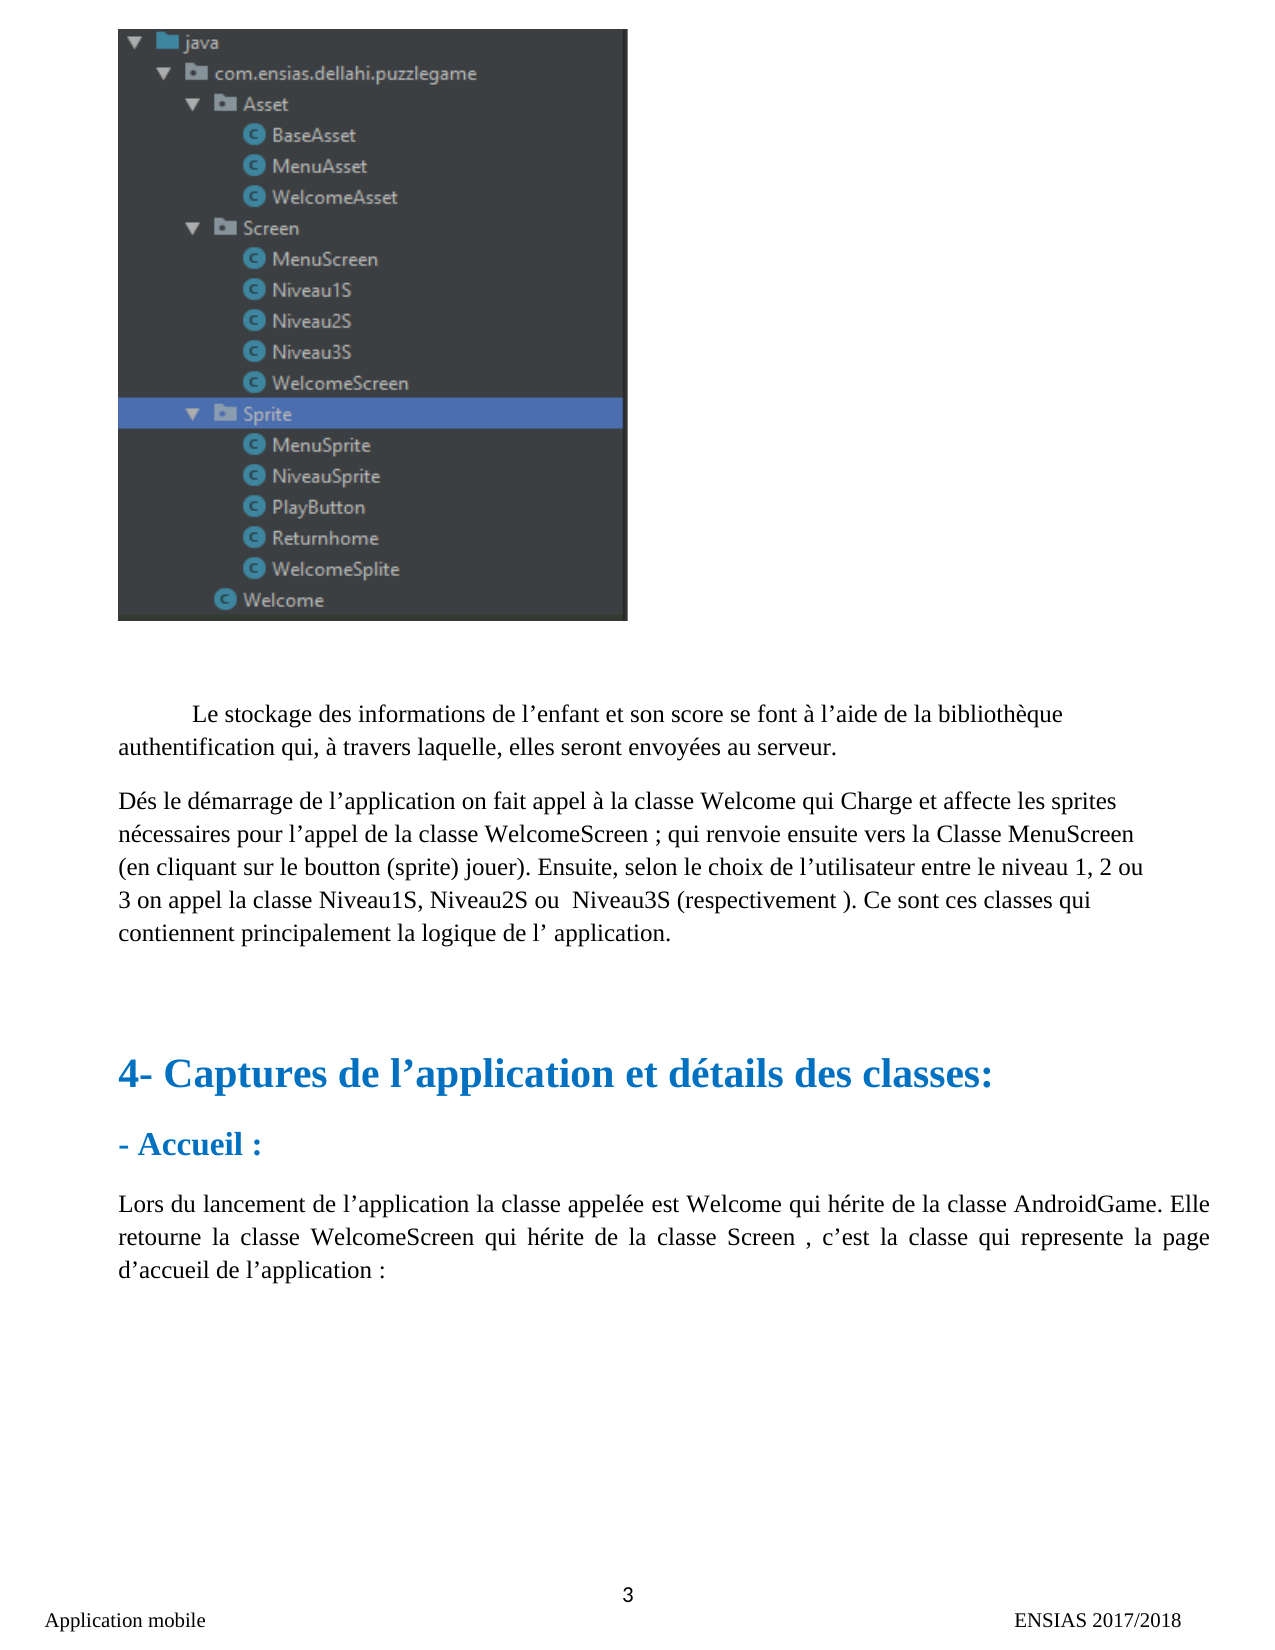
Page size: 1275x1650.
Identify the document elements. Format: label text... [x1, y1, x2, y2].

text Dés le démarrage de l’application on fait appel à la classe Welcome qui Charge et affecte les sprites nécessaires pour l’appel de la classe WelcomeScreen ; qui renvoie ensuite vers la Classe MenuScreen (en cliquant sur le boutton (sprite) jouer). Ensuite, selon le choix de l’utilisateur entre le niveau 1, 2 ou 3 on appel la classe Niveau1S, Niveau2S ou Niveau3S (respectivement ). Ce sont ces classes qui contiennent principalement la logique de l’ application. [118, 786, 1152, 947]
text Lors du lancement de l’application la classe appelée est Welcome qui hérite de la classe AndroidGame. Elle retourne la classe WelcomeScreen qui hérite de la classe Screen , c’est la classe qui represente la page d’accueil de l’application : [118, 1189, 1211, 1284]
text Le stockage des informations de l’enfant et son score se font à l’aide de la bibliothèque authentification qui, à travers laquelle, elles seront envoyées au serveur. [118, 699, 1152, 761]
text - Accueil : [82, 1124, 1211, 1162]
picture [118, 29, 628, 621]
text 4- Captures de l’application et détails des classes: [44, 1048, 1211, 1096]
